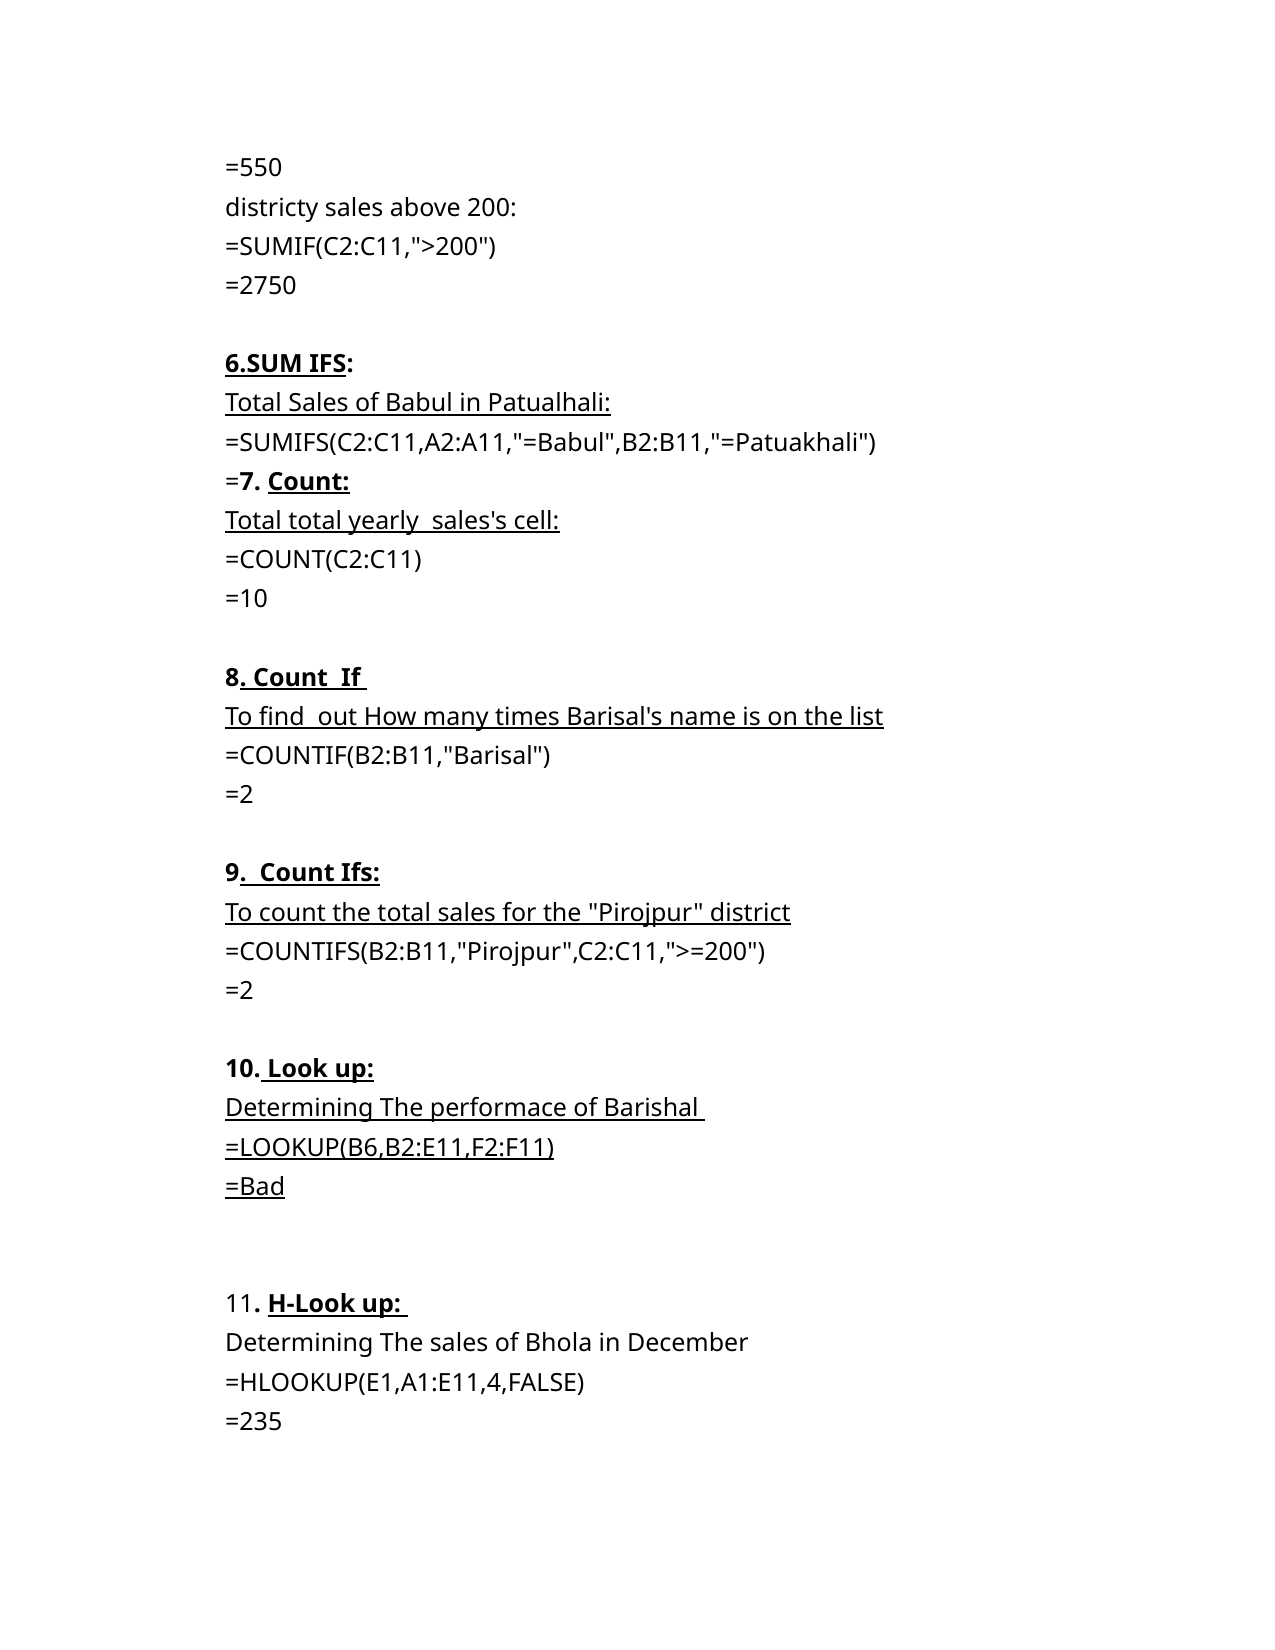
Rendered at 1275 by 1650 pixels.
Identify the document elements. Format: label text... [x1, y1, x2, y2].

list 11. H-Look up: [225, 1286, 1125, 1320]
list =Bad [225, 1168, 1125, 1202]
list =550 [225, 150, 1125, 184]
list 8. Count If [225, 659, 1125, 693]
list =SUMIF(C2:C11,">200") [225, 228, 1125, 262]
list Determining The performace of Barishal [225, 1090, 1125, 1124]
list =COUNTIFS(B2:B11,"Pirojpur",C2:C11,">=200") [225, 933, 1125, 967]
list 6.SUM IFS: [225, 346, 1125, 380]
list To find out How many times Barisal's name is on the list [225, 698, 1125, 732]
list districty sales above 200: [225, 189, 1125, 223]
list 10. Look up: [225, 1051, 1125, 1085]
list =235 [225, 1403, 1125, 1437]
list =HLOOKUP(E1,A1:E11,4,FALSE) [225, 1364, 1125, 1398]
list =COUNT(C2:C11) [225, 542, 1125, 576]
list =2750 [225, 267, 1125, 302]
list =2 [225, 777, 1125, 811]
list =LOOKUP(B6,B2:E11,F2:F11) [225, 1129, 1125, 1163]
list Determining The sales of Bhola in December [225, 1325, 1125, 1359]
list =COUNTIF(B2:B11,"Barisal") [225, 737, 1125, 772]
list =SUMIFS(C2:C11,A2:A11,"=Babul",B2:B11,"=Patuakhali") [225, 424, 1125, 458]
list Total total yearly sales's cell: [225, 502, 1125, 537]
list =2 [225, 972, 1125, 1007]
list =10 [225, 581, 1125, 615]
list =7. Count: [225, 463, 1125, 497]
list 9. Count Ifs: [225, 855, 1125, 889]
list Total Sales of Babul in Patualhali: [225, 385, 1125, 419]
list To count the total sales for the "Pirojpur" district [225, 894, 1125, 928]
